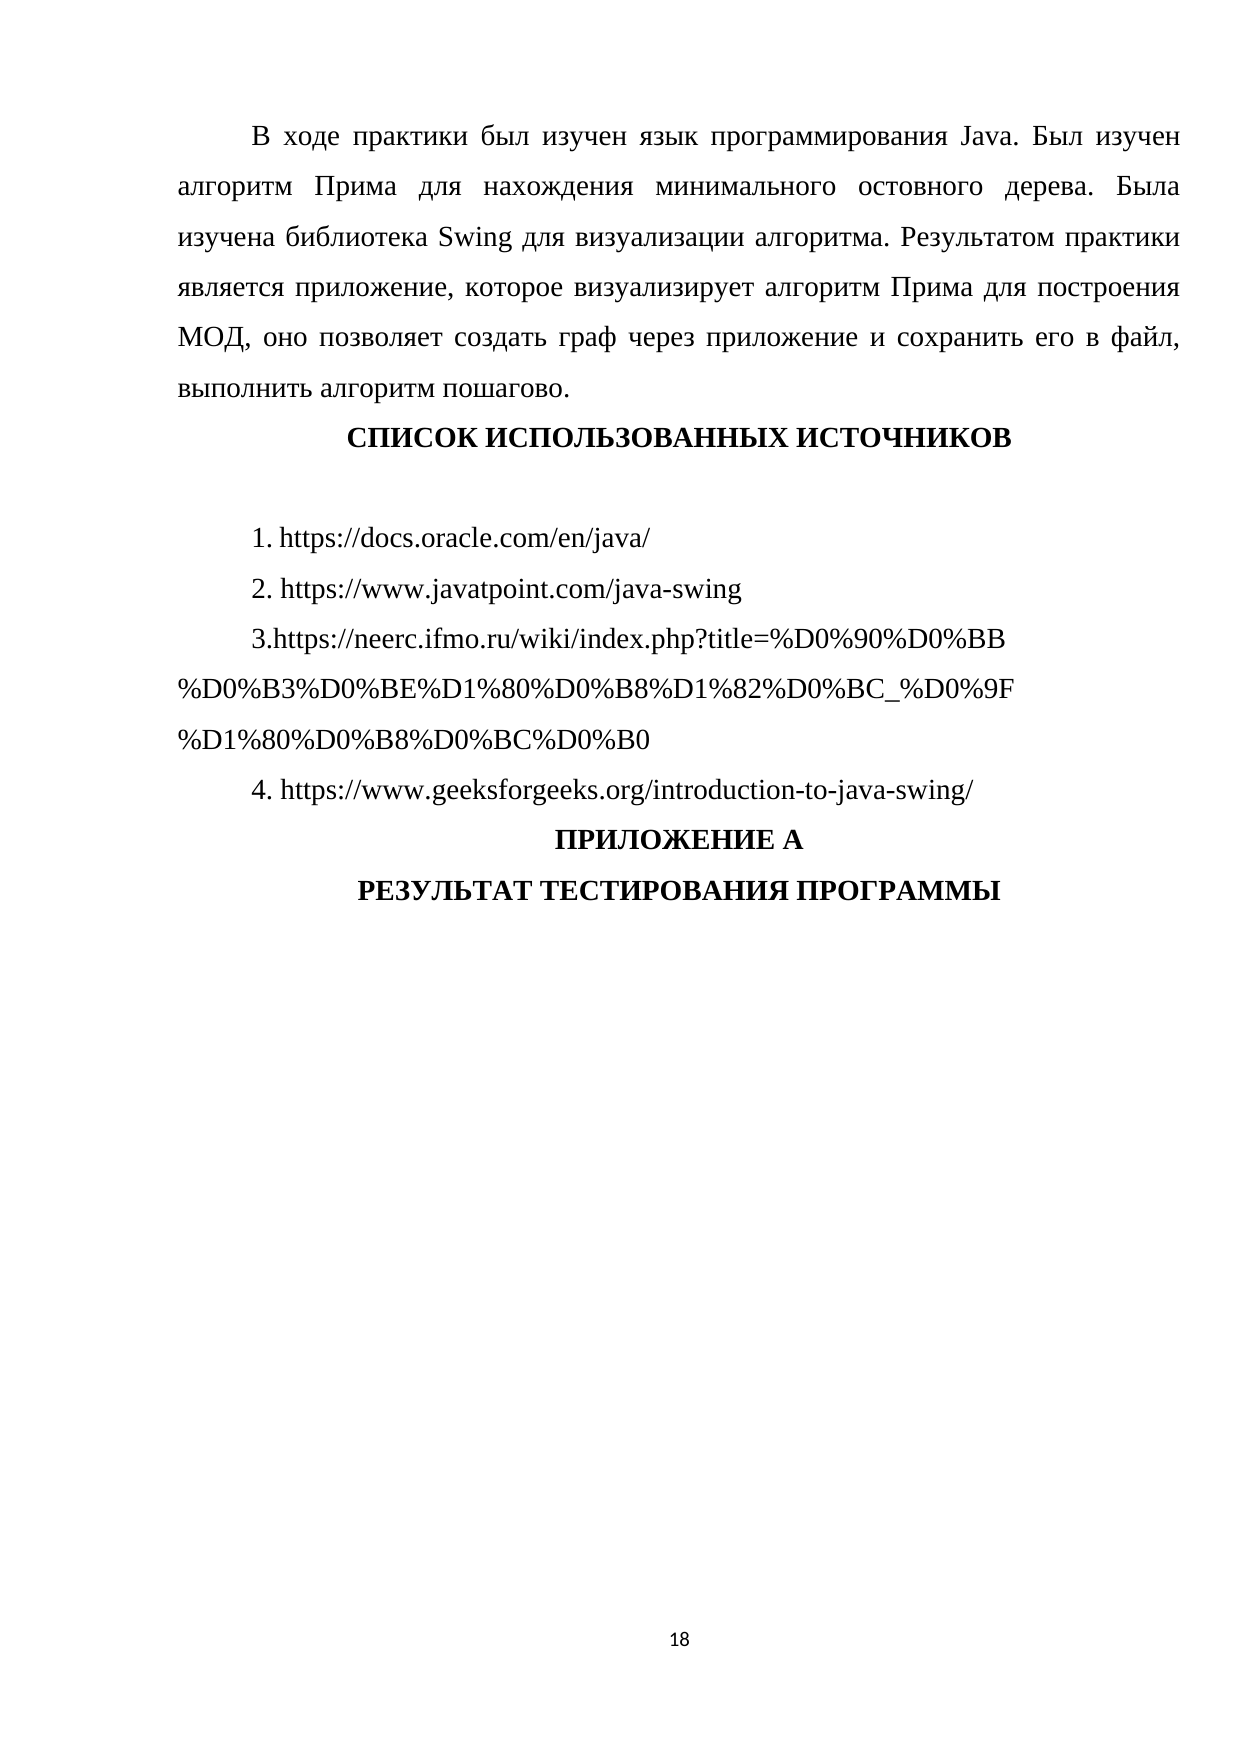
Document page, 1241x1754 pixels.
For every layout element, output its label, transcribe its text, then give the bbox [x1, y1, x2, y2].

text 4. https://www.geeksforgeeks.org/introduction-to-java-swing/ [177, 772, 1181, 806]
text 1. https://docs.oracle.com/en/java/ [177, 521, 1181, 554]
text ПРИЛОЖЕНИЕ А [177, 822, 1181, 856]
text 2. https://www.javatpoint.com/java-swing [177, 571, 1181, 604]
text 3.https://neerc.ifmo.ru/wiki/index.php?title=%D0%90%D0%BB%D0%B3%D0%BE%D1%80%D0%B8%D1%82%D0%BC_%D0%9F%D1%80%D0%B8%D0%BC%D0%B0 [177, 621, 1181, 755]
text СПИСОК ИСПОЛЬЗОВАННЫХ ИСТОЧНИКОВ [177, 420, 1181, 453]
text РЕЗУЛЬТАТ ТЕСТИРОВАНИЯ ПРОГРАММЫ [177, 873, 1181, 906]
text В ходе практики был изучен язык программирования Java. Был изучен алгоритм Прима для нахождения минимального остовного дерева. Была изучена библиотека Swing для визуализации алгоритма. Результатом практики является приложение, которое визуализирует алгоритм Прима для построения МОД, оно позволяет создать граф через приложение и сохранить его в файл, выполнить алгоритм пошагово. [177, 118, 1181, 403]
